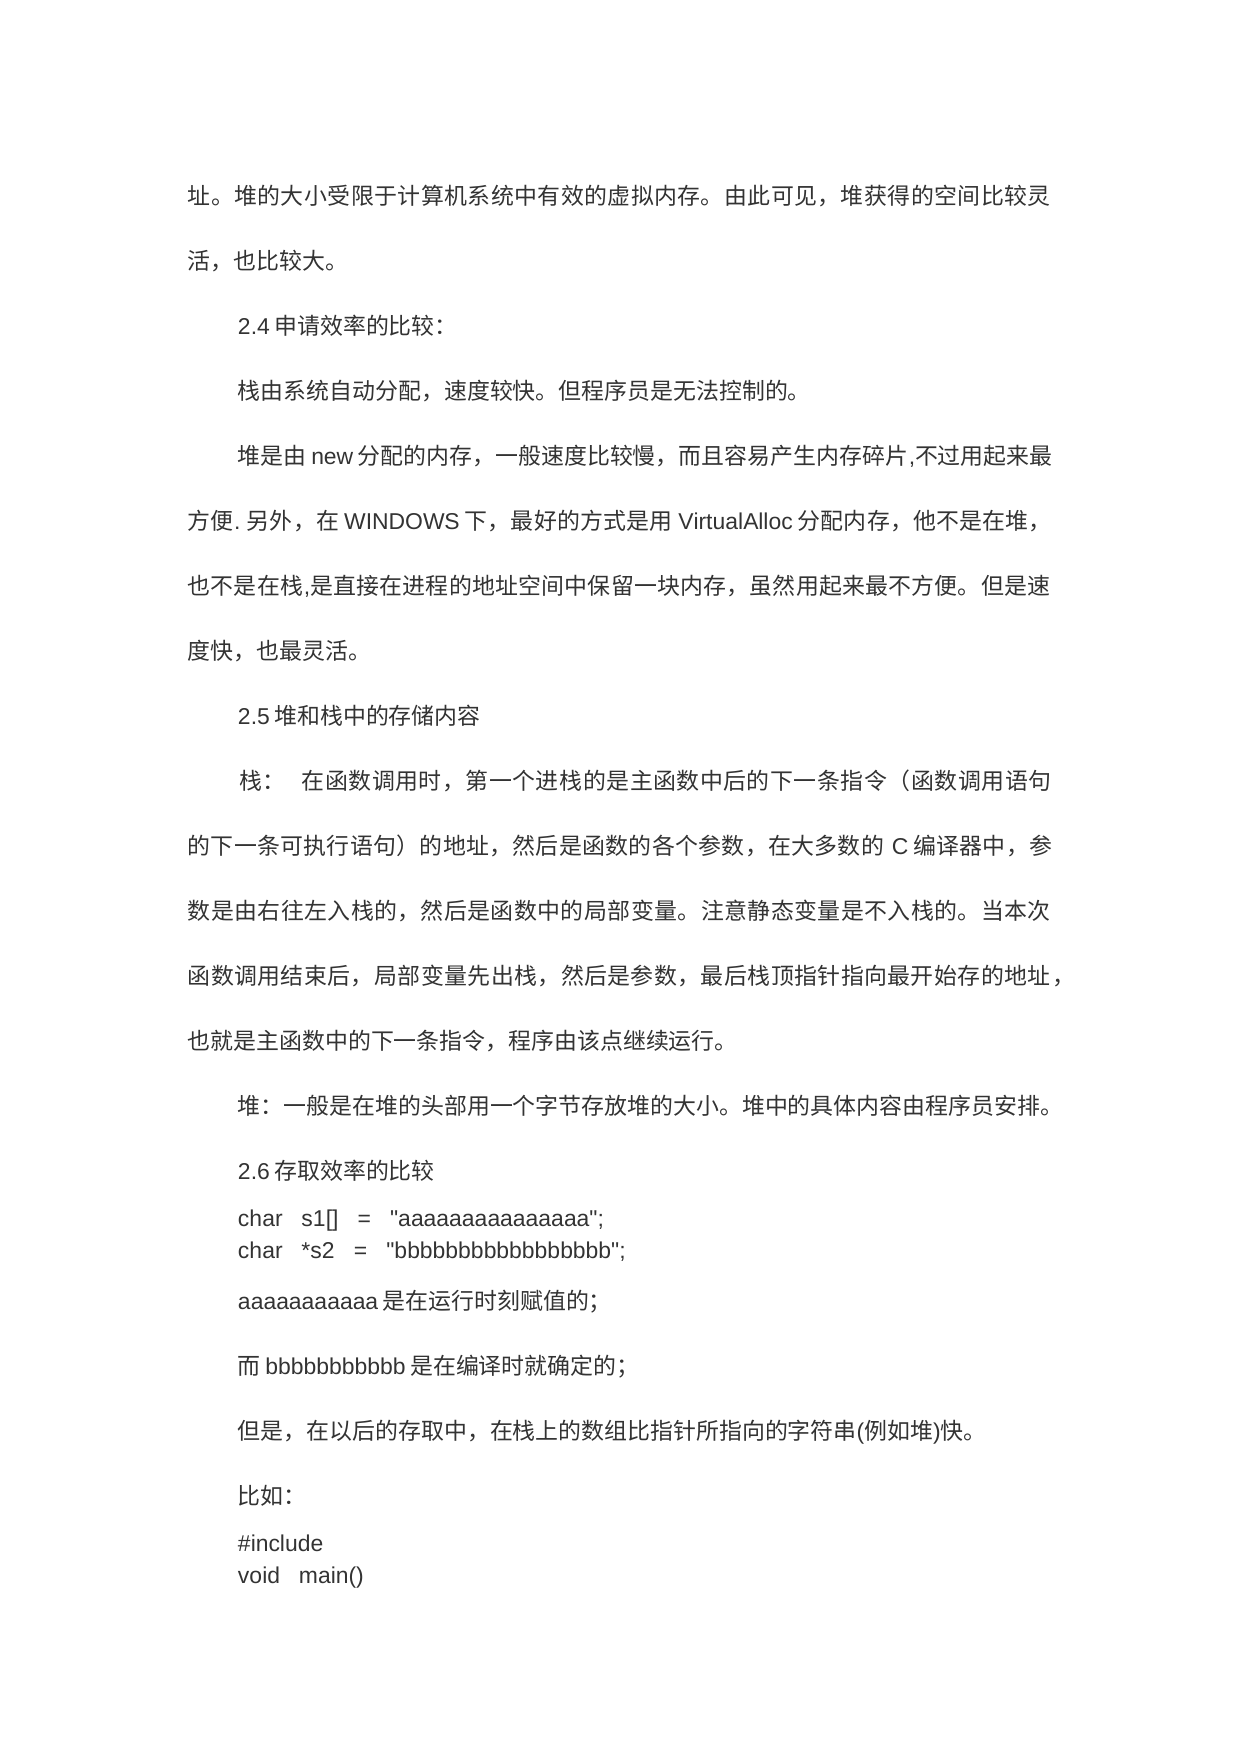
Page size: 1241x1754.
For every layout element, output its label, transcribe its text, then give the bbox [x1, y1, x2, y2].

text char s1[] = "aaaaaaaaaaaaaaa"; [187, 1202, 1053, 1234]
text char *s2 = "bbbbbbbbbbbbbbbbb"; [187, 1234, 1053, 1267]
text 堆是由new分配的内存，一般速度比较慢，而且容易产生内存碎片,不过用起来最方便. 另外，在WINDOWS下，最好的方式是用VirtualAlloc分配内存，他不是在堆，也不是在栈,是直接在进程的地址空间中保留一块内存，虽然用起来最不方便。但是速度快，也最灵活。 [187, 422, 1053, 682]
text 2.4申请效率的比较： [187, 292, 1053, 357]
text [187, 162, 1053, 292]
text void main() [187, 1559, 1053, 1592]
text 但是，在以后的存取中，在栈上的数组比指针所指向的字符串(例如堆)快。 [187, 1397, 1053, 1462]
text 堆：一般是在堆的头部用一个字节存放堆的大小。堆中的具体内容由程序员安排。 [187, 1072, 1053, 1137]
text 而bbbbbbbbbbb是在编译时就确定的； [187, 1332, 1053, 1397]
text 2.5堆和栈中的存储内容 [187, 682, 1053, 747]
text #include [187, 1527, 1053, 1559]
text 栈由系统自动分配，速度较快。但程序员是无法控制的。 [187, 357, 1053, 422]
text 比如： [187, 1462, 1053, 1527]
text 栈： 在函数调用时，第一个进栈的是主函数中后的下一条指令（函数调用语句的下一条可执行语句）的地址，然后是函数的各个参数，在大多数的C编译器中，参数是由右往左入栈的，然后是函数中的局部变量。注意静态变量是不入栈的。当本次函数调用结束后，局部变量先出栈，然后是参数，最后栈顶指针指向最开始存的地址，也就是主函数中的下一条指令，程序由该点继续运行。 [187, 747, 1053, 1072]
text aaaaaaaaaaa是在运行时刻赋值的； [187, 1267, 1053, 1332]
text 2.6存取效率的比较 [187, 1137, 1053, 1202]
